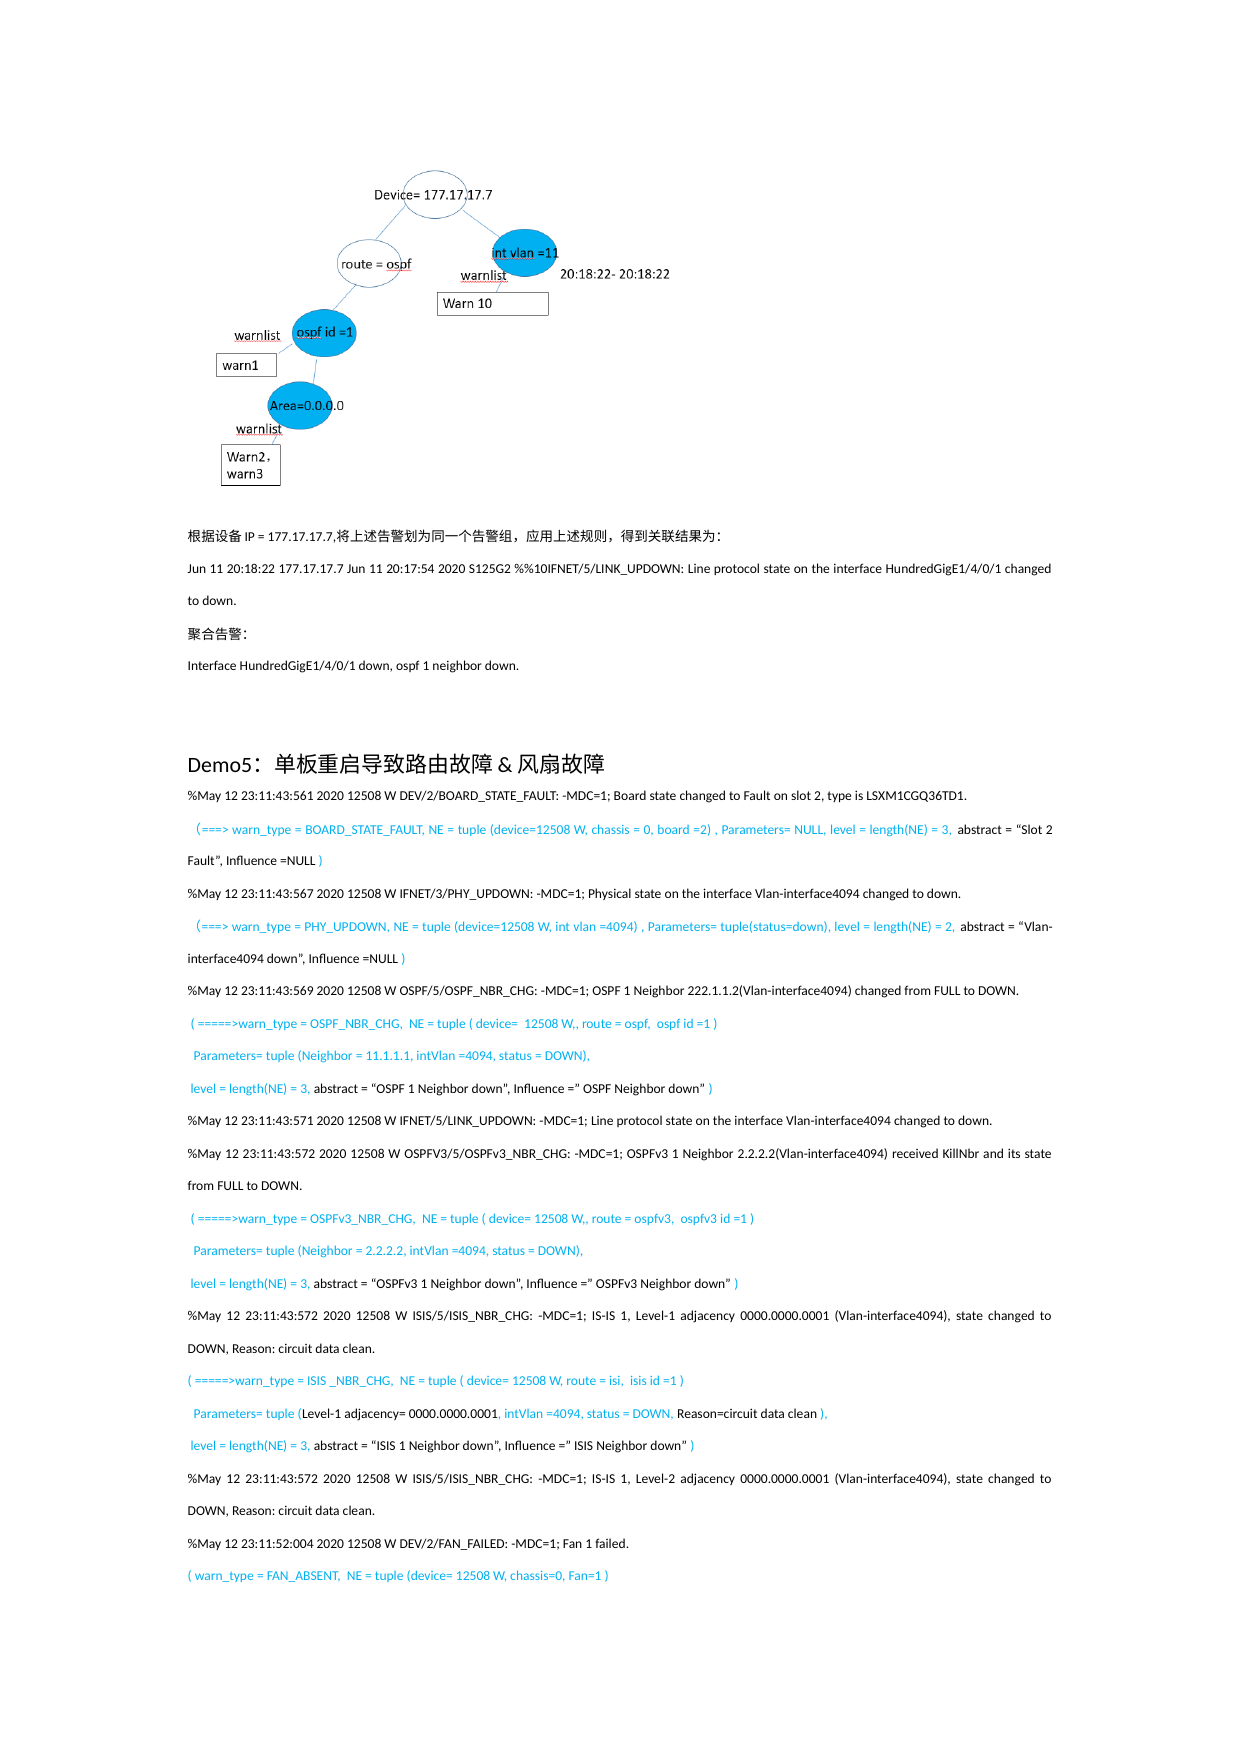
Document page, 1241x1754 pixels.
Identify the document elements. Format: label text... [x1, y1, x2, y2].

picture [552, 1019, 557, 1028]
picture [657, 1021, 663, 1028]
text Jun 11 20:18:22 177.17.17.7 Jun 11 20:17:54 2020 S125G2 %%10IFNET/5/LINK_UPDOWN: Line protocol state on the interface HundredGigE1/4/0/1 changed to down. [187, 552, 1053, 617]
picture [616, 922, 625, 931]
text %May 12 23:11:43:572 2020 12508 W OSPFV3/5/OSPFv3_NBR_CHG: -MDC=1; OSPFv3 1 Neighbor 2.2.2.2(Vlan-interface4094) received KillNbr and its state from FULL to DOWN. [187, 1137, 1053, 1202]
text Demo5：单板重启导致路由故障 & 风扇故障 [187, 747, 1053, 779]
picture [278, 1248, 283, 1257]
picture [240, 1573, 245, 1582]
text 根据设备IP = 177.17.17.7,将上述告警划为同一个告警组，应用上述规则，得到关联结果为： [187, 519, 1053, 552]
text %May 12 23:11:52:004 2020 12508 W DEV/2/FAN_FAILED: -MDC=1; Fan 1 failed. [187, 1527, 1053, 1559]
picture [246, 1281, 251, 1290]
picture [281, 1379, 287, 1387]
text ( =====>warn_type = OSPF_NBR_CHG, NE = tuple ( device= 12508 W,, route = ospf, ospf id =1 ) [187, 1007, 1053, 1039]
text （===> warn_type = PHY_UPDOWN, NE = tuple (device=12508 W, int vlan =4094) , Parameters= tuple(status=down), level = length(NE) = 2, abstract = “Vlan-interface4094 down”, Influence =NULL ) [187, 909, 1053, 974]
picture [564, 825, 569, 834]
picture [754, 923, 762, 929]
text Parameters= tuple (Level-1 adjacency= 0000.0000.0001, intVlan =4094, status = DOWN, Reason=circuit data clean ), [187, 1397, 1053, 1429]
picture [187, 162, 684, 493]
picture [239, 1217, 247, 1223]
text Parameters= tuple (Neighbor = 11.1.1.1, intVlan =4094, status = DOWN), [187, 1039, 1053, 1072]
picture [333, 1019, 338, 1028]
text Interface HundredGigE1/4/0/1 down, ospf 1 neighbor down. [187, 649, 1053, 682]
text ( =====>warn_type = OSPFv3_NBR_CHG, NE = tuple ( device= 12508 W,, route = ospfv3, ospfv3 id =1 ) [187, 1202, 1053, 1234]
text （===> warn_type = BOARD_STATE_FAULT, NE = tuple (device=12508 W, chassis = 0, board =2) , Parameters= NULL, level = length(NE) = 3, abstract = “Slot 2 Fault”, Influence =NULL ) [187, 812, 1053, 877]
picture [470, 828, 476, 836]
picture [278, 1411, 283, 1420]
text Parameters= tuple (Neighbor = 2.2.2.2, intVlan =4094, status = DOWN), [187, 1234, 1053, 1267]
picture [569, 1571, 574, 1580]
picture [440, 1378, 445, 1387]
picture [465, 1051, 477, 1060]
picture [278, 827, 283, 836]
picture [239, 1022, 247, 1028]
text level = length(NE) = 3, abstract = “ISIS 1 Neighbor down”, Influence =” ISIS Neighbor down” ) [187, 1429, 1053, 1462]
picture [458, 1249, 465, 1255]
text ( warn_type = FAN_ABSENT, NE = tuple (device= 12508 W, chassis=0, Fan=1 ) [187, 1559, 1053, 1592]
picture [597, 1411, 603, 1418]
text 聚合告警： [187, 617, 1053, 649]
picture [494, 1247, 501, 1253]
picture [479, 1249, 486, 1255]
picture [553, 1412, 561, 1418]
picture [333, 1214, 338, 1223]
text %May 12 23:11:43:561 2020 12508 W DEV/2/BOARD_STATE_FAULT: -MDC=1; Board state changed to Fault on slot 2, type is LSXM1CGQ36TD1. [187, 779, 1053, 812]
text %May 12 23:11:43:567 2020 12508 W IFNET/3/PHY_UPDOWN: -MDC=1; Physical state on the interface Vlan-interface4094 changed to down. [187, 877, 1053, 909]
picture [327, 1246, 332, 1255]
picture [746, 827, 753, 834]
picture [341, 1248, 347, 1255]
text ( =====>warn_type = ISIS _NBR_CHG, NE = tuple ( device= 12508 W, route = isi, isis id =1 ) [187, 1364, 1053, 1397]
picture [571, 1378, 577, 1385]
picture [357, 825, 363, 834]
picture [278, 1053, 283, 1062]
text %May 12 23:11:43:572 2020 12508 W ISIS/5/ISIS_NBR_CHG: -MDC=1; IS-IS 1, Level-1 adjacency 0000.0000.0001 (Vlan-interface4094), state changed to DOWN, Reason: circuit data clean. [187, 1299, 1053, 1364]
picture [320, 1248, 326, 1257]
picture [449, 1021, 454, 1030]
picture [284, 1217, 290, 1225]
text level = length(NE) = 3, abstract = “OSPFv3 1 Neighbor down”, Influence =” OSPFv3 Neighbor down” ) [187, 1267, 1053, 1299]
picture [387, 1573, 392, 1582]
picture [606, 922, 618, 931]
picture [434, 924, 439, 933]
picture [320, 1053, 326, 1062]
text level = length(NE) = 3, abstract = “OSPF 1 Neighbor down”, Influence =” OSPF Neighbor down” ) [187, 1072, 1053, 1104]
picture [693, 1216, 698, 1225]
picture [647, 1216, 652, 1225]
picture [312, 922, 320, 931]
picture [658, 825, 664, 834]
picture [637, 1021, 642, 1030]
picture [683, 825, 688, 834]
text %May 12 23:11:43:569 2020 12508 W OSPF/5/OSPF_NBR_CHG: -MDC=1; OSPF 1 Neighbor 222.1.1.2(Vlan-interface4094) changed from FULL to DOWN. [187, 974, 1053, 1007]
text %May 12 23:11:43:572 2020 12508 W ISIS/5/ISIS_NBR_CHG: -MDC=1; IS-IS 1, Level-2 adjacency 0000.0000.0001 (Vlan-interface4094), state changed to DOWN, Reason: circuit data clean. [187, 1462, 1053, 1527]
picture [890, 924, 897, 933]
picture [327, 1051, 332, 1060]
picture [687, 1019, 692, 1028]
picture [462, 1216, 467, 1225]
picture [284, 1022, 290, 1030]
picture [341, 1053, 347, 1060]
picture [246, 1086, 251, 1095]
text %May 12 23:11:43:571 2020 12508 W IFNET/5/LINK_UPDOWN: -MDC=1; Line protocol state on the interface Vlan-interface4094 changed to down. [187, 1104, 1053, 1137]
picture [793, 922, 798, 931]
picture [246, 1443, 251, 1452]
picture [528, 922, 533, 931]
picture [306, 825, 312, 832]
